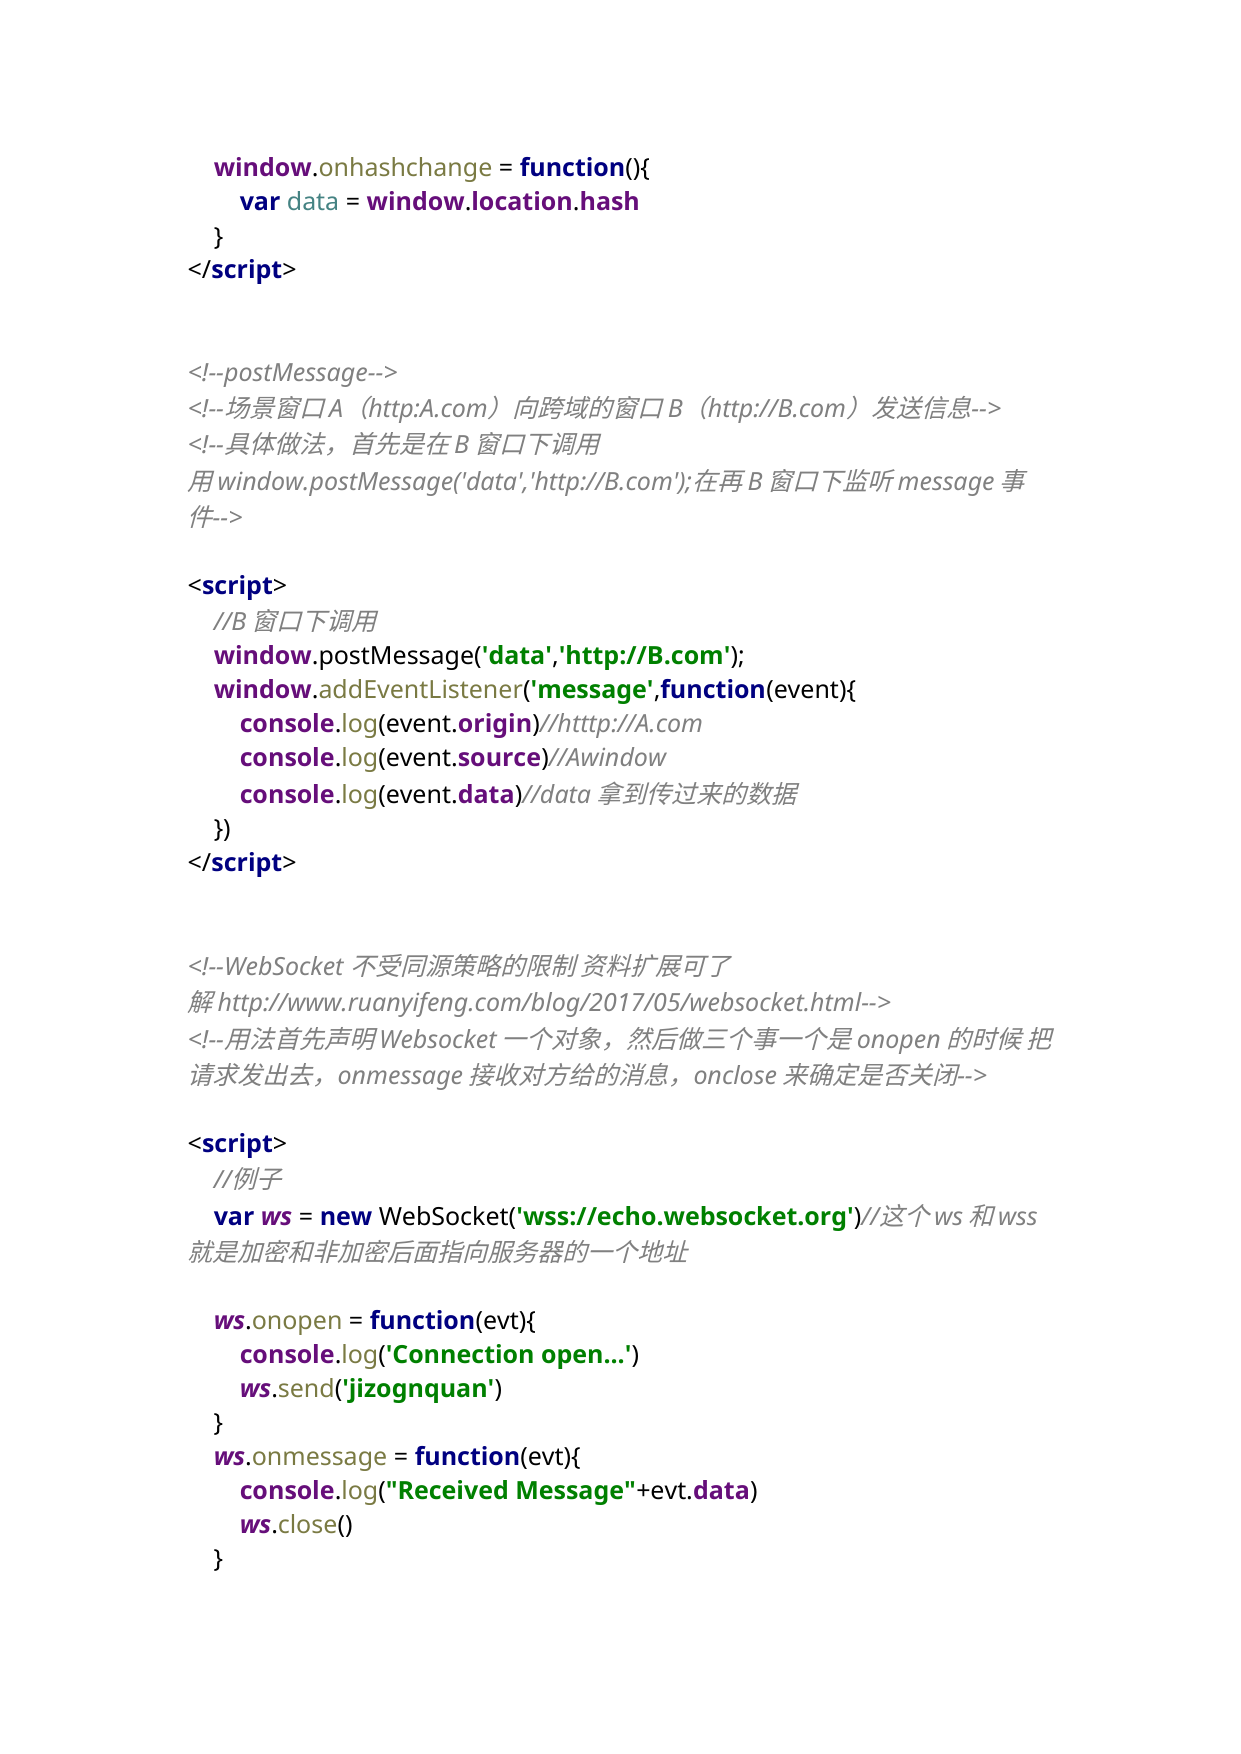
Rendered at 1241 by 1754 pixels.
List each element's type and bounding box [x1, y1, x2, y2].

text [187, 150, 1053, 1575]
